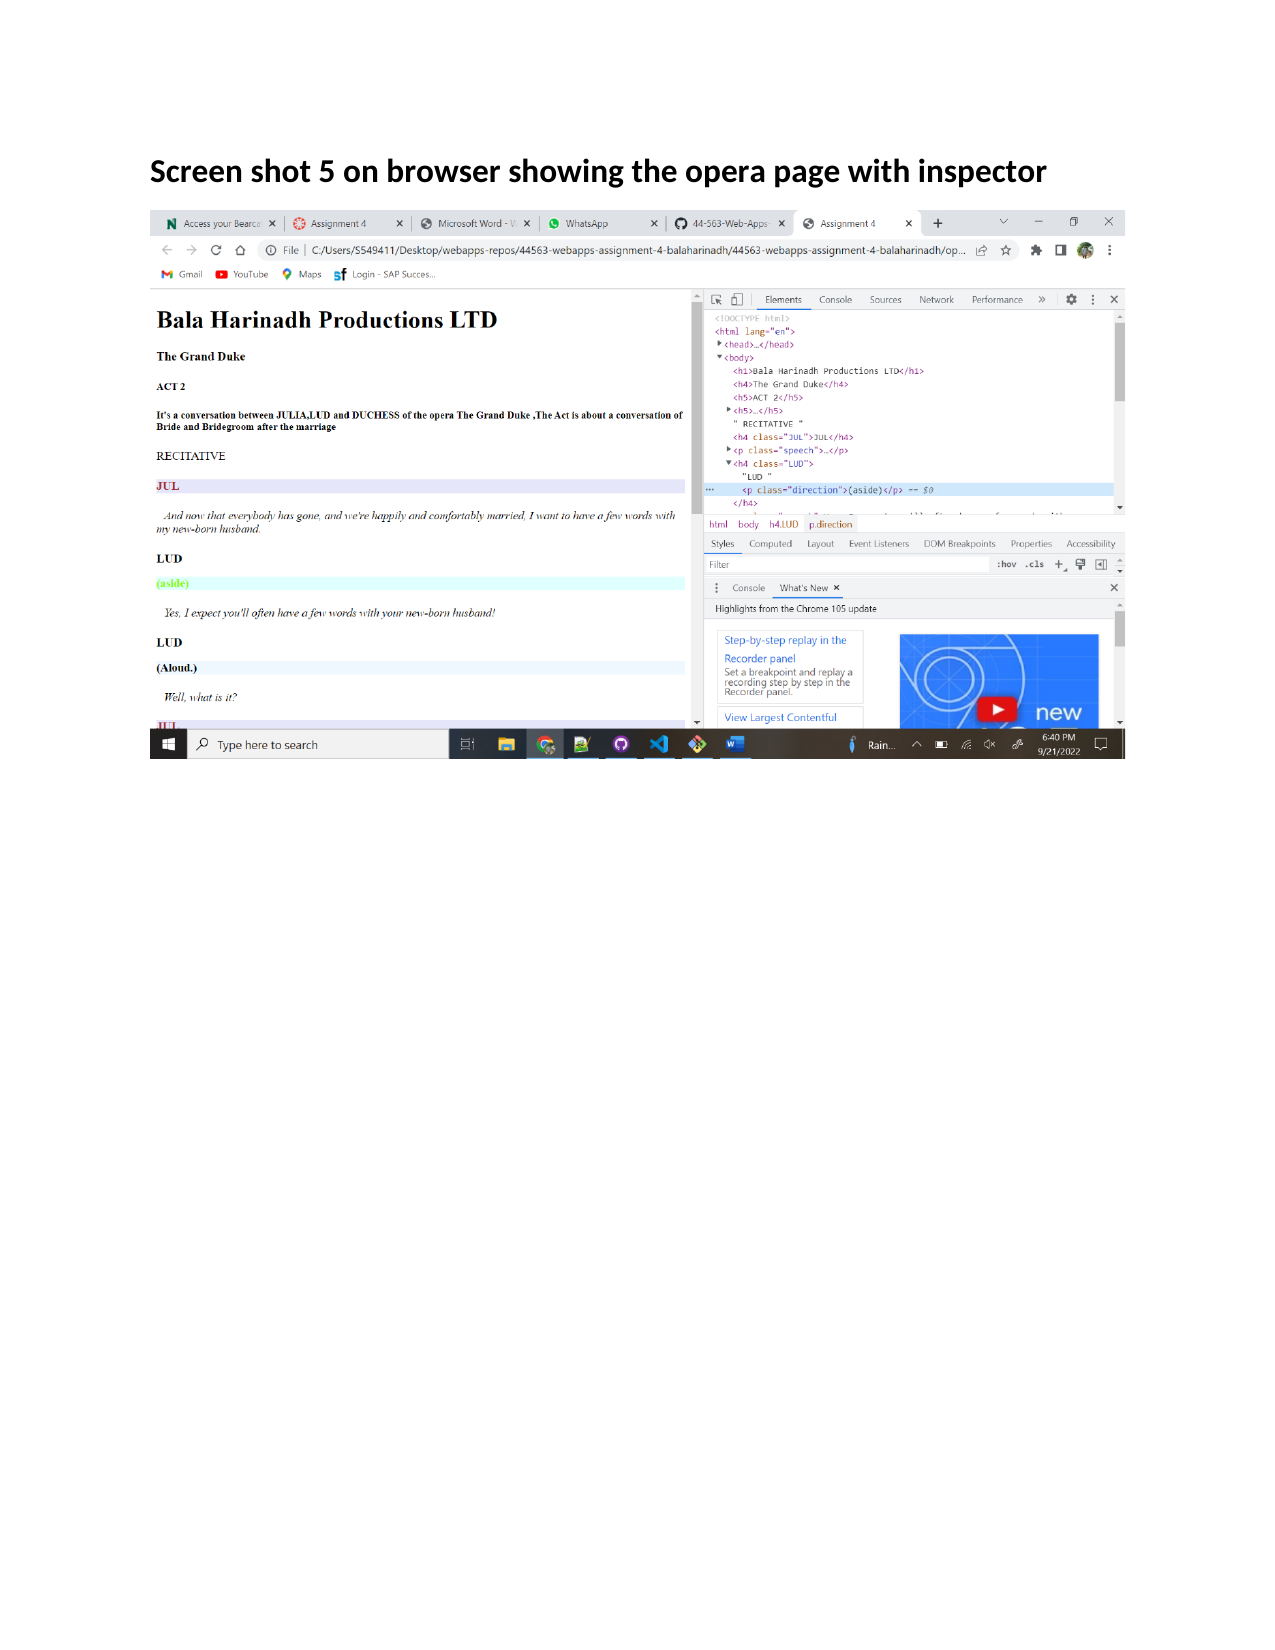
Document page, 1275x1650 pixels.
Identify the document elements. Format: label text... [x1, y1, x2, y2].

text Screen shot 5 on browser showing the opera page with inspector [150, 150, 1125, 191]
picture [150, 210, 1125, 759]
